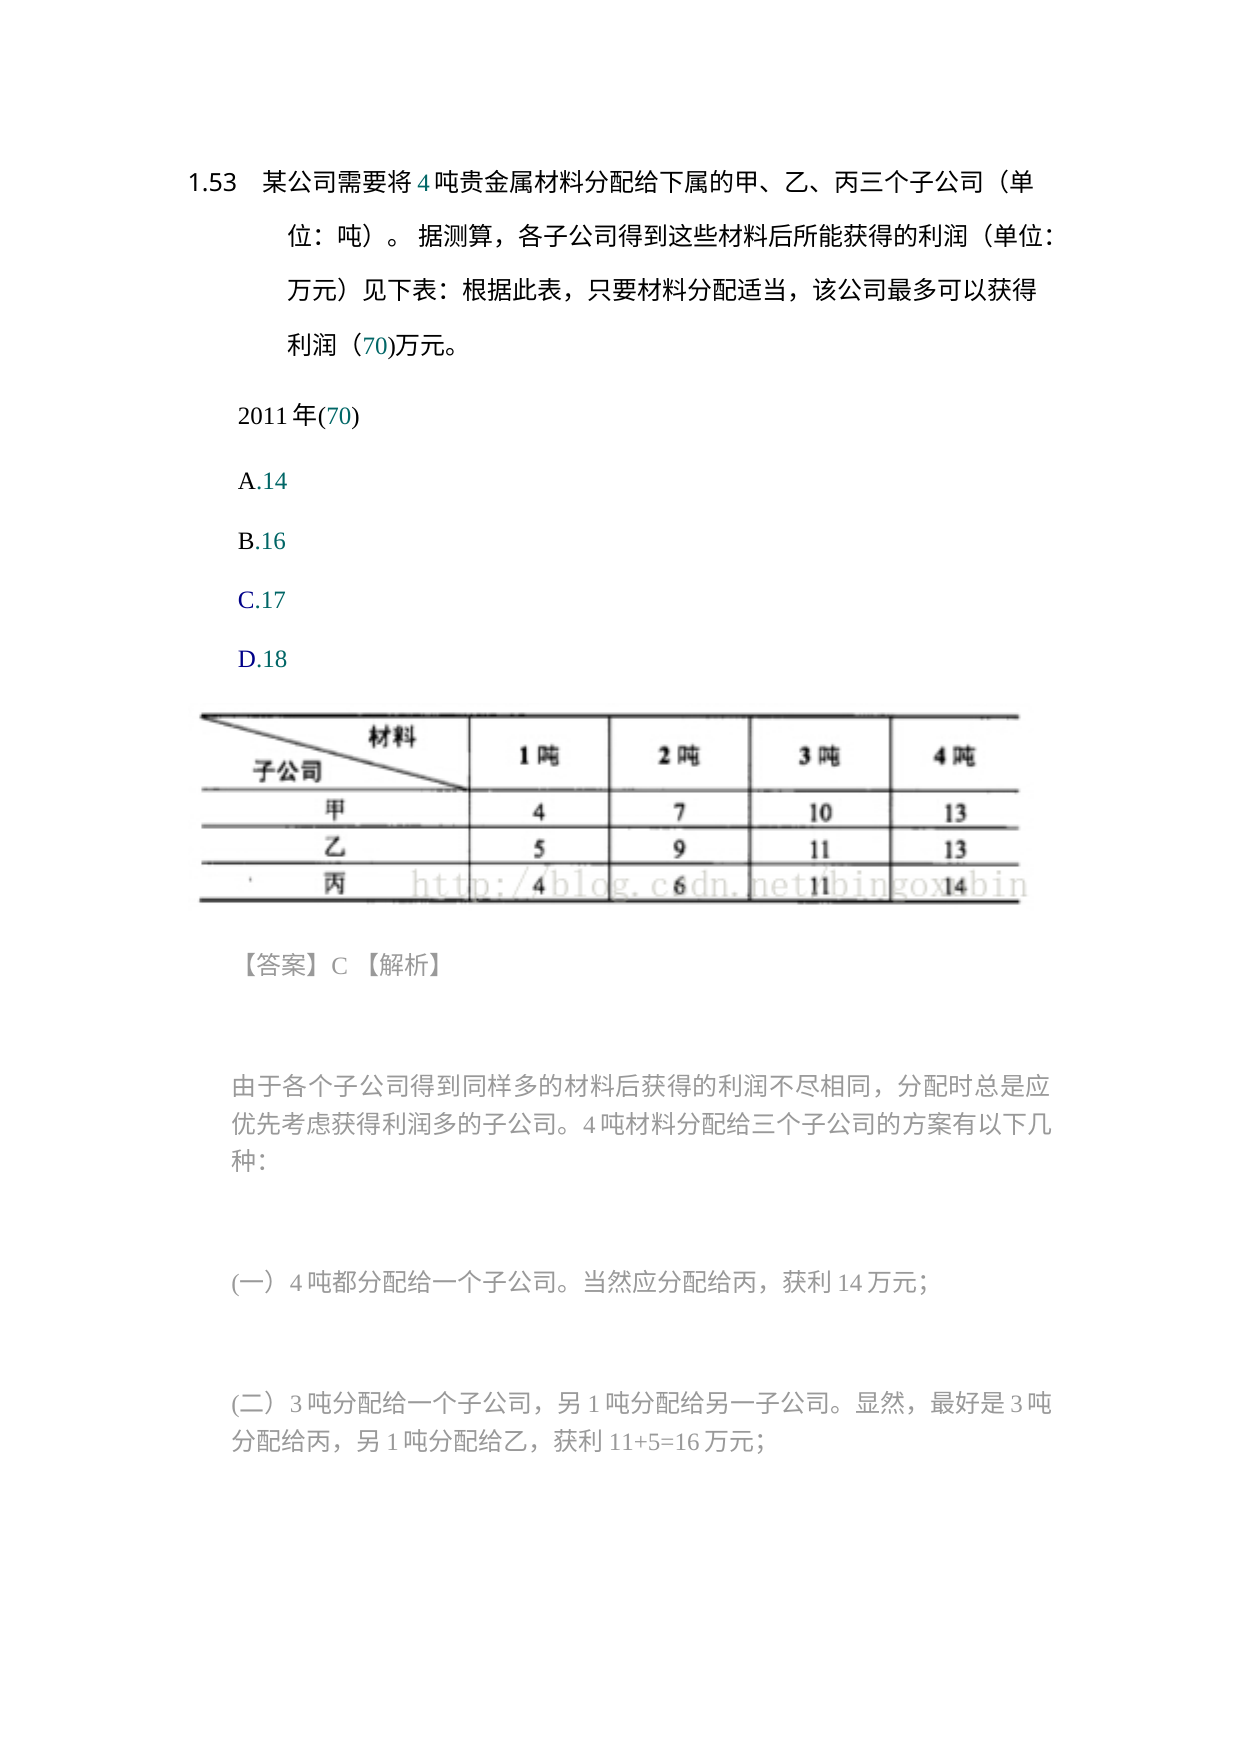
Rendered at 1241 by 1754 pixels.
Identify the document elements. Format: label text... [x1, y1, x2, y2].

text B.16 [187, 526, 1053, 554]
text (二）3吨分配给一个子公司，另1吨分配给另一子公司。显然，最好是3吨分配给丙，另1吨分配给乙，获利11+5=16万元； [231, 1384, 1053, 1457]
text A.14 [187, 466, 1053, 495]
text 2011年(70) [187, 396, 1053, 432]
subtitle 某公司需要将4吨贵金属材料分配给下属的甲、乙、丙三个子公司（单位：吨）。 据测算，各子公司得到这些材料后所能获得的利润（单位：万元）见下表：根据此表，只要材料分配适当，该公司最多可以获得利润（70)万元。 [187, 162, 1053, 361]
text C.17 [187, 585, 1053, 614]
text (一）4吨都分配给一个子公司。当然应分配给丙，获利14万元； [231, 1263, 1053, 1299]
text 【答案】C 【解析】 [231, 946, 1053, 982]
text D.18 [187, 644, 1053, 673]
text 由于各个子公司得到同样多的材料后获得的利润不尽相同，分配时总是应优先考虑获得利润多的子公司。4吨材料分配给三个子公司的方案有以下几种： [231, 1067, 1053, 1178]
picture [188, 703, 1053, 925]
